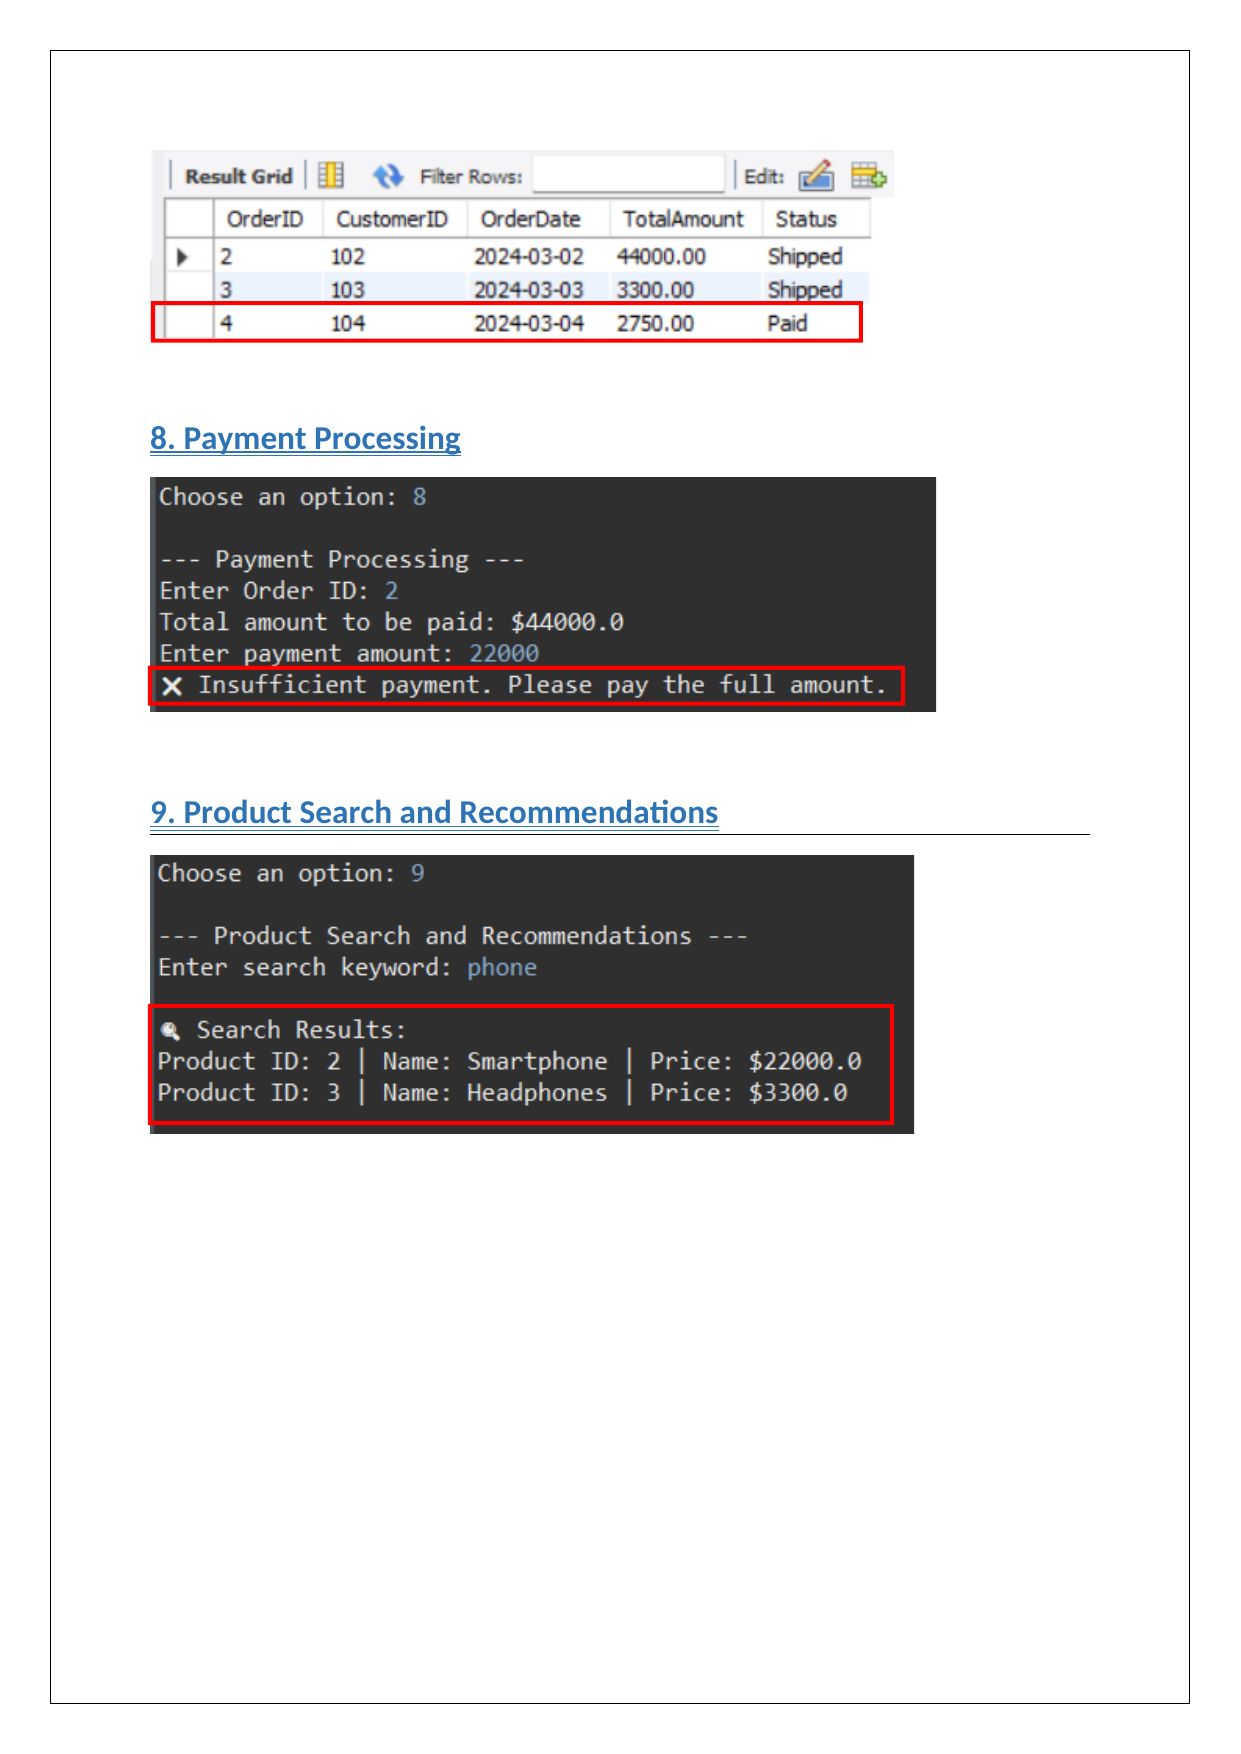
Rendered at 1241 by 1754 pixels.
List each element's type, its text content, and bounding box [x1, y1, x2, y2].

text 9. Product Search and Recommendations [150, 791, 1090, 834]
picture [153, 670, 901, 701]
text 8. Payment Processing [150, 417, 1090, 458]
picture [150, 855, 915, 1134]
picture [150, 150, 894, 338]
picture [150, 477, 937, 712]
picture [156, 306, 858, 338]
picture [152, 1008, 890, 1120]
